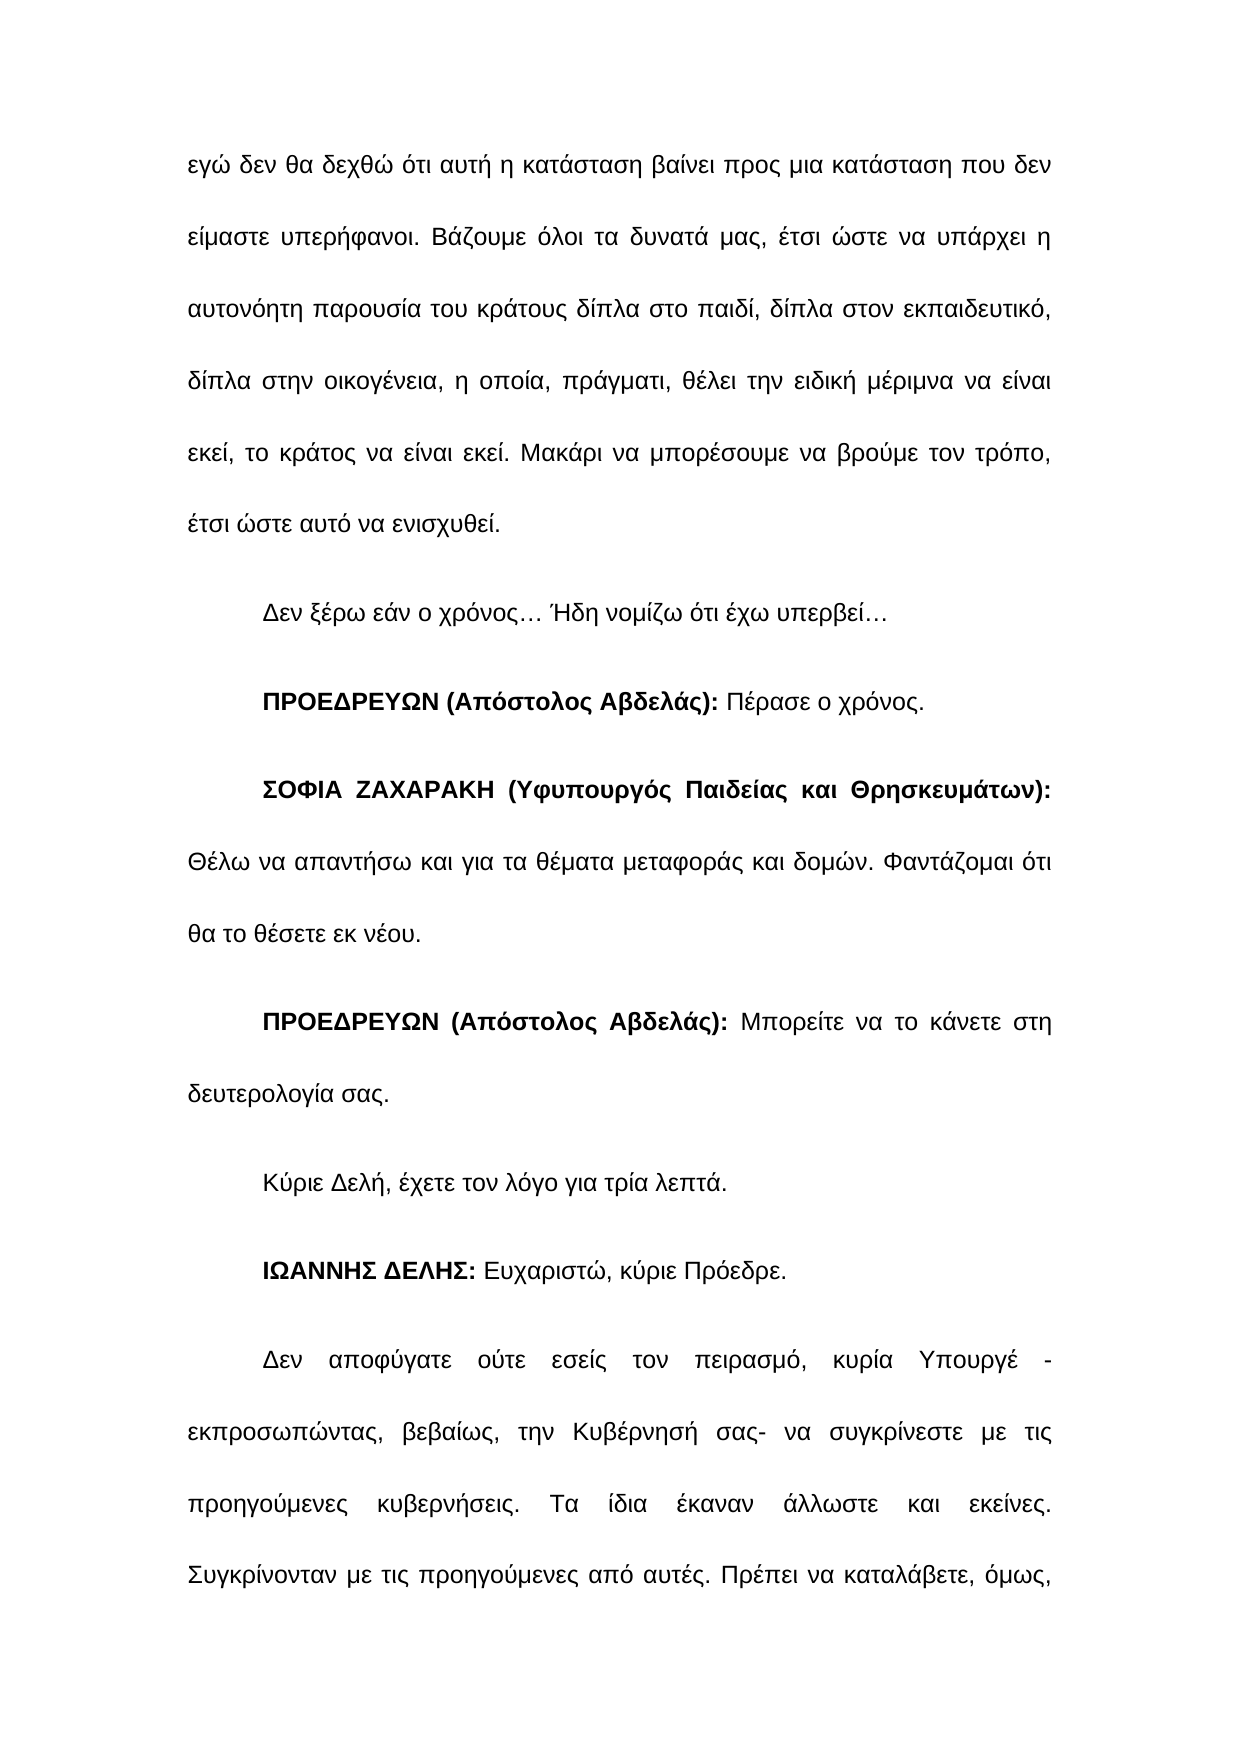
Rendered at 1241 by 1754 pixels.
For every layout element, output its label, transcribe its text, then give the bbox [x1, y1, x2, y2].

text Δεν ξέρω εάν ο χρόνος… Ήδη νομίζω ότι έχω υπερβεί… [187, 598, 1053, 627]
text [187, 150, 1053, 538]
text ΣΟΦΙΑ ΖΑΧΑΡΑΚΗ (Υφυπουργός Παιδείας και Θρησκευμάτων): Θέλω να απαντήσω και για τα θέματα μεταφοράς και δομών. Φαντάζομαι ότι θα το θέσετε εκ νέου. [187, 775, 1053, 947]
text ΙΩΑΝΝΗΣ ΔΕΛΗΣ: Ευχαριστώ, κύριε Πρόεδρε. [187, 1256, 1053, 1285]
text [187, 1345, 1053, 1589]
text ΠΡΟΕΔΡΕΥΩΝ (Απόστολος Αβδελάς): Μπορείτε να το κάνετε στη δευτερολογία σας. [187, 1007, 1053, 1108]
text Κύριε Δελή, έχετε τον λόγο για τρία λεπτά. [187, 1168, 1053, 1196]
text ΠΡΟΕΔΡΕΥΩΝ (Απόστολος Αβδελάς): Πέρασε ο χρόνος. [187, 686, 1053, 715]
